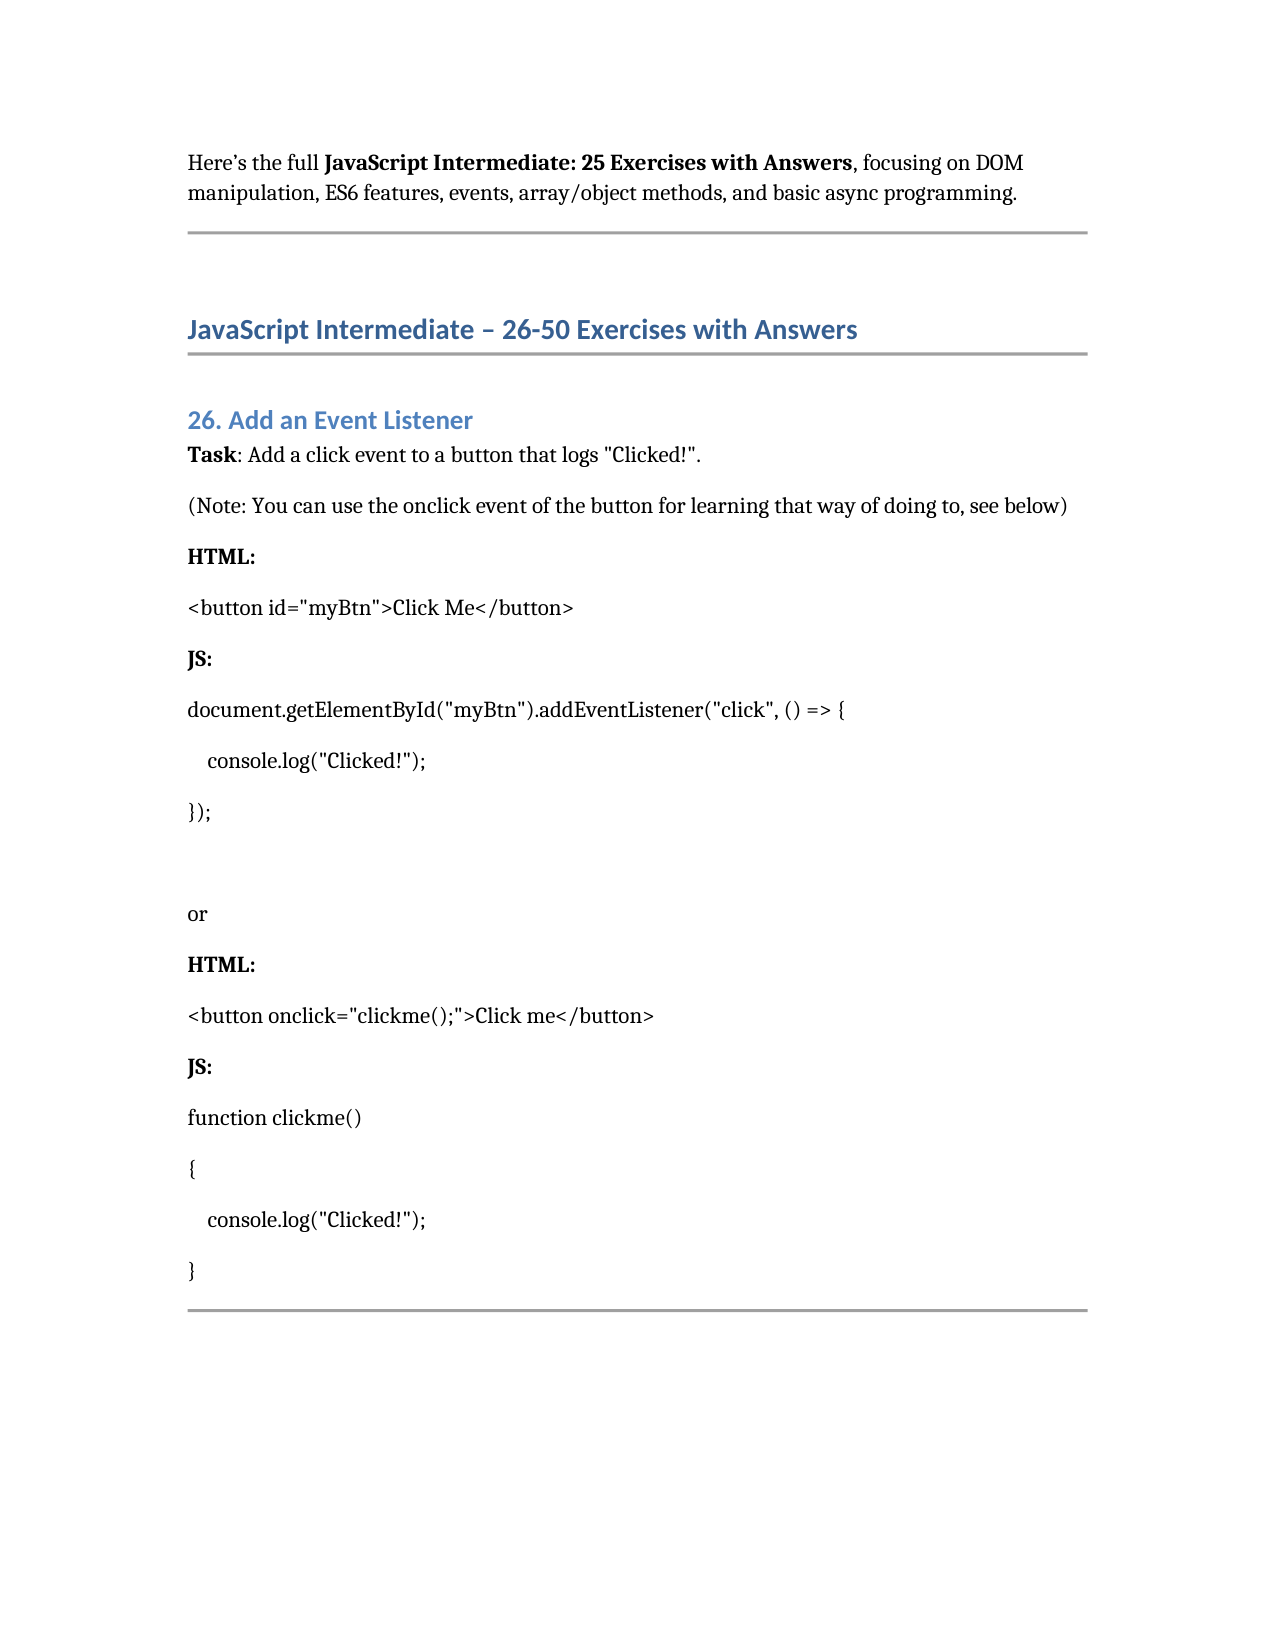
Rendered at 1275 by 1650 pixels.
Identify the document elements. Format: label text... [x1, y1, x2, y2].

text JS: [187, 646, 1087, 672]
subtitle 26. Add an Event Listener [187, 403, 1087, 436]
text Here’s the full JavaScript Intermediate: 25 Exercises with Answers, focusing on DOM manipulation, ES6 features, events, array/object methods, and basic async programming. [187, 150, 1087, 207]
text }); [187, 799, 1087, 825]
text { [187, 1156, 1087, 1182]
subtitle JavaScript Intermediate – 26-50 Exercises with Answers [187, 311, 1087, 347]
text <button onclick="clickme();">Click me</button> [187, 1003, 1087, 1029]
text console.log("Clicked!"); [187, 748, 1087, 774]
text (Note: You can use the onclick event of the button for learning that way of doing to, see below) [187, 492, 1087, 519]
text HTML: [187, 543, 1087, 570]
text Task: Add a click event to a button that logs "Clicked!". [187, 441, 1087, 468]
text <button id="myBtn">Click Me</button> [187, 594, 1087, 621]
text or [187, 901, 1087, 927]
text } [187, 1258, 1087, 1284]
text HTML: [187, 952, 1087, 978]
text function clickme() [187, 1105, 1087, 1131]
text document.getElementById("myBtn").addEventListener("click", () => { [187, 697, 1087, 723]
text console.log("Clicked!"); [187, 1207, 1087, 1233]
text JS: [187, 1054, 1087, 1080]
